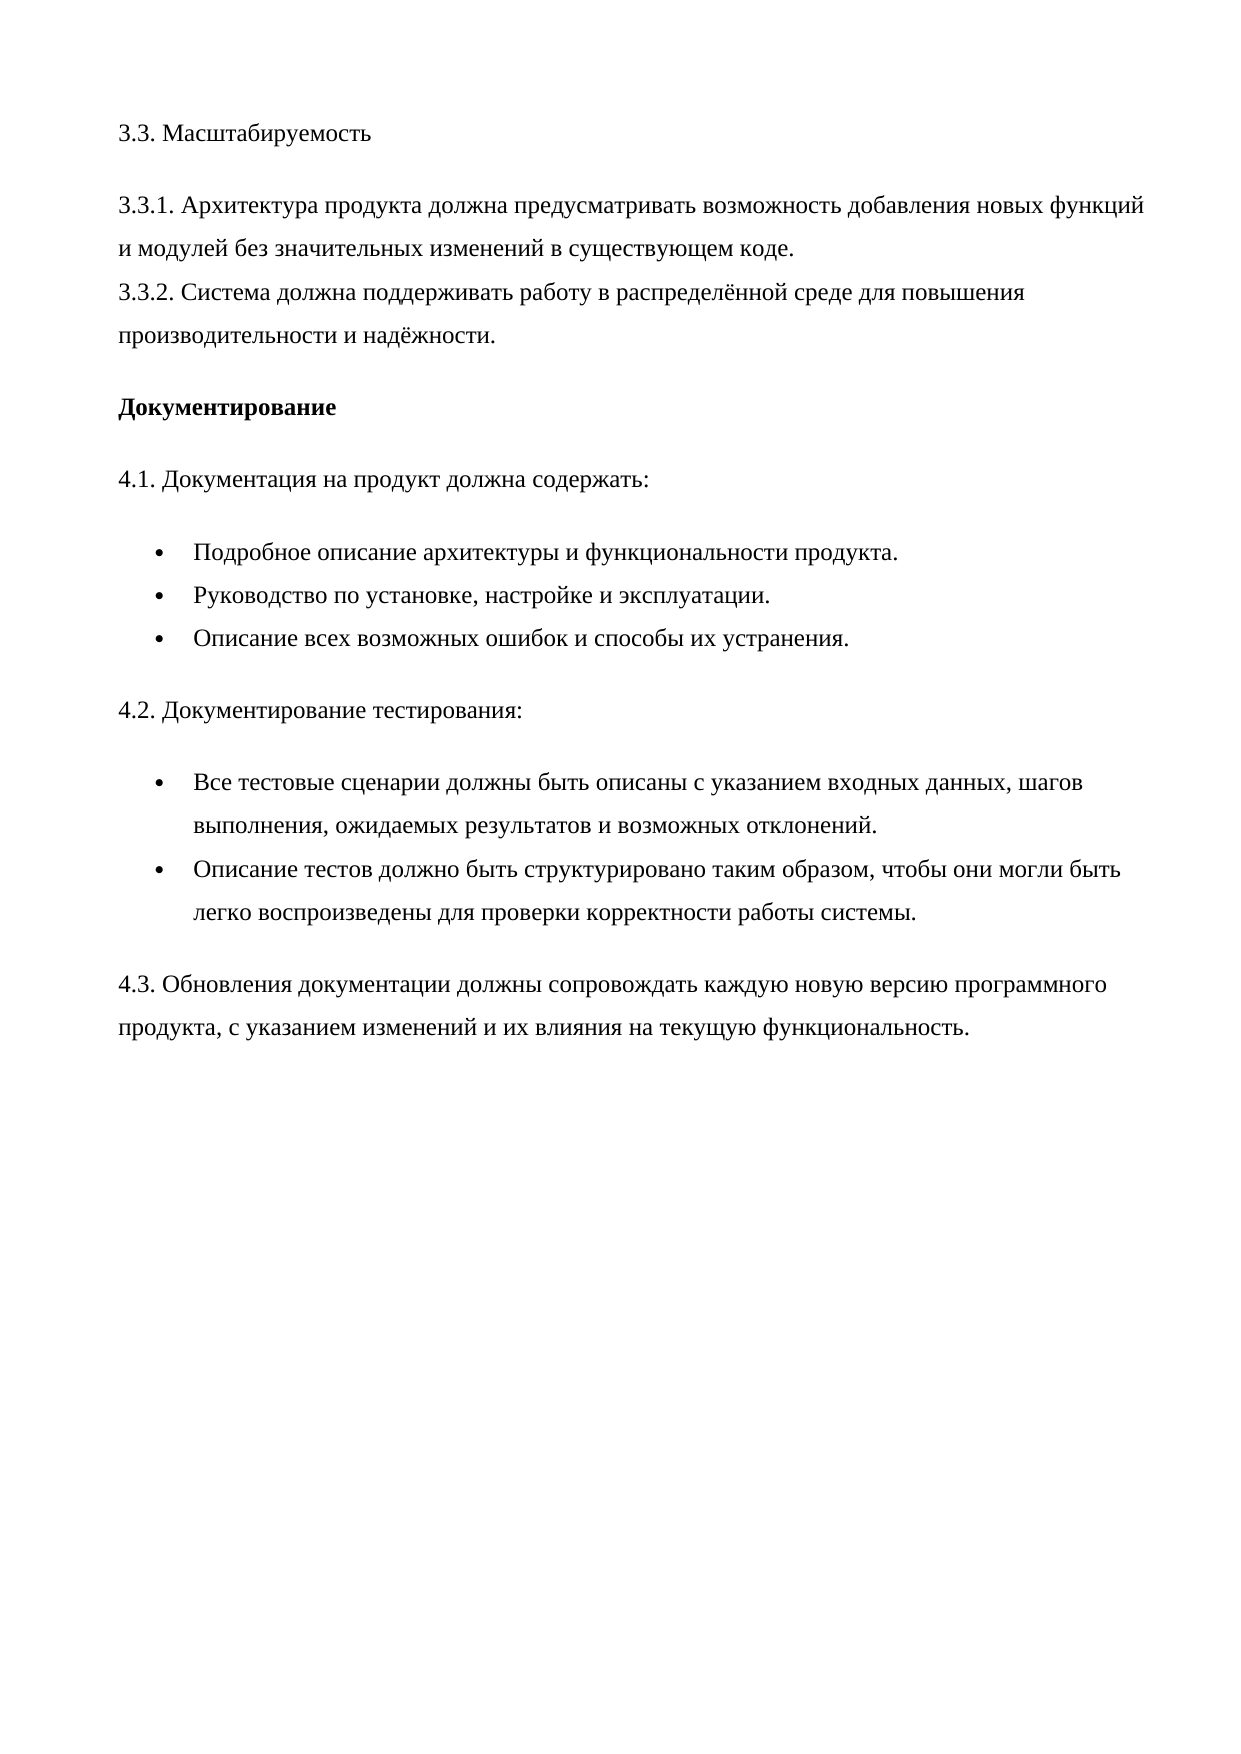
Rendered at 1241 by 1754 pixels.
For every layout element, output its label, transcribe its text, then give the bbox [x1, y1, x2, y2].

text 4.2. Документирование тестирования: [118, 695, 1152, 724]
list Все тестовые сценарии должны быть описаны с указанием входных данных, шагов выполнения, ожидаемых результатов и возможных отклонений. [156, 767, 1152, 839]
text 3.3.1. Архитектура продукта должна предусматривать возможность добавления новых функций и модулей без значительных изменений в существующем коде. 3.3.2. Система должна поддерживать работу в распределённой среде для повышения производительности и надёжности. [118, 190, 1152, 348]
list Описание всех возможных ошибок и способы их устранения. [156, 623, 1152, 652]
text 4.1. Документация на продукт должна содержать: [118, 464, 1152, 493]
text 3.3. Масштабируемость [118, 118, 1152, 147]
list Подробное описание архитектуры и функциональности продукта. [156, 537, 1152, 565]
text 4.3. Обновления документации должны сопровождать каждую новую версию программного продукта, с указанием изменений и их влияния на текущую функциональность. [118, 969, 1152, 1041]
list Руководство по установке, настройке и эксплуатации. [156, 580, 1152, 608]
list Описание тестов должно быть структурировано таким образом, чтобы они могли быть легко воспроизведены для проверки корректности работы системы. [156, 854, 1152, 926]
text Документирование [118, 392, 1152, 421]
